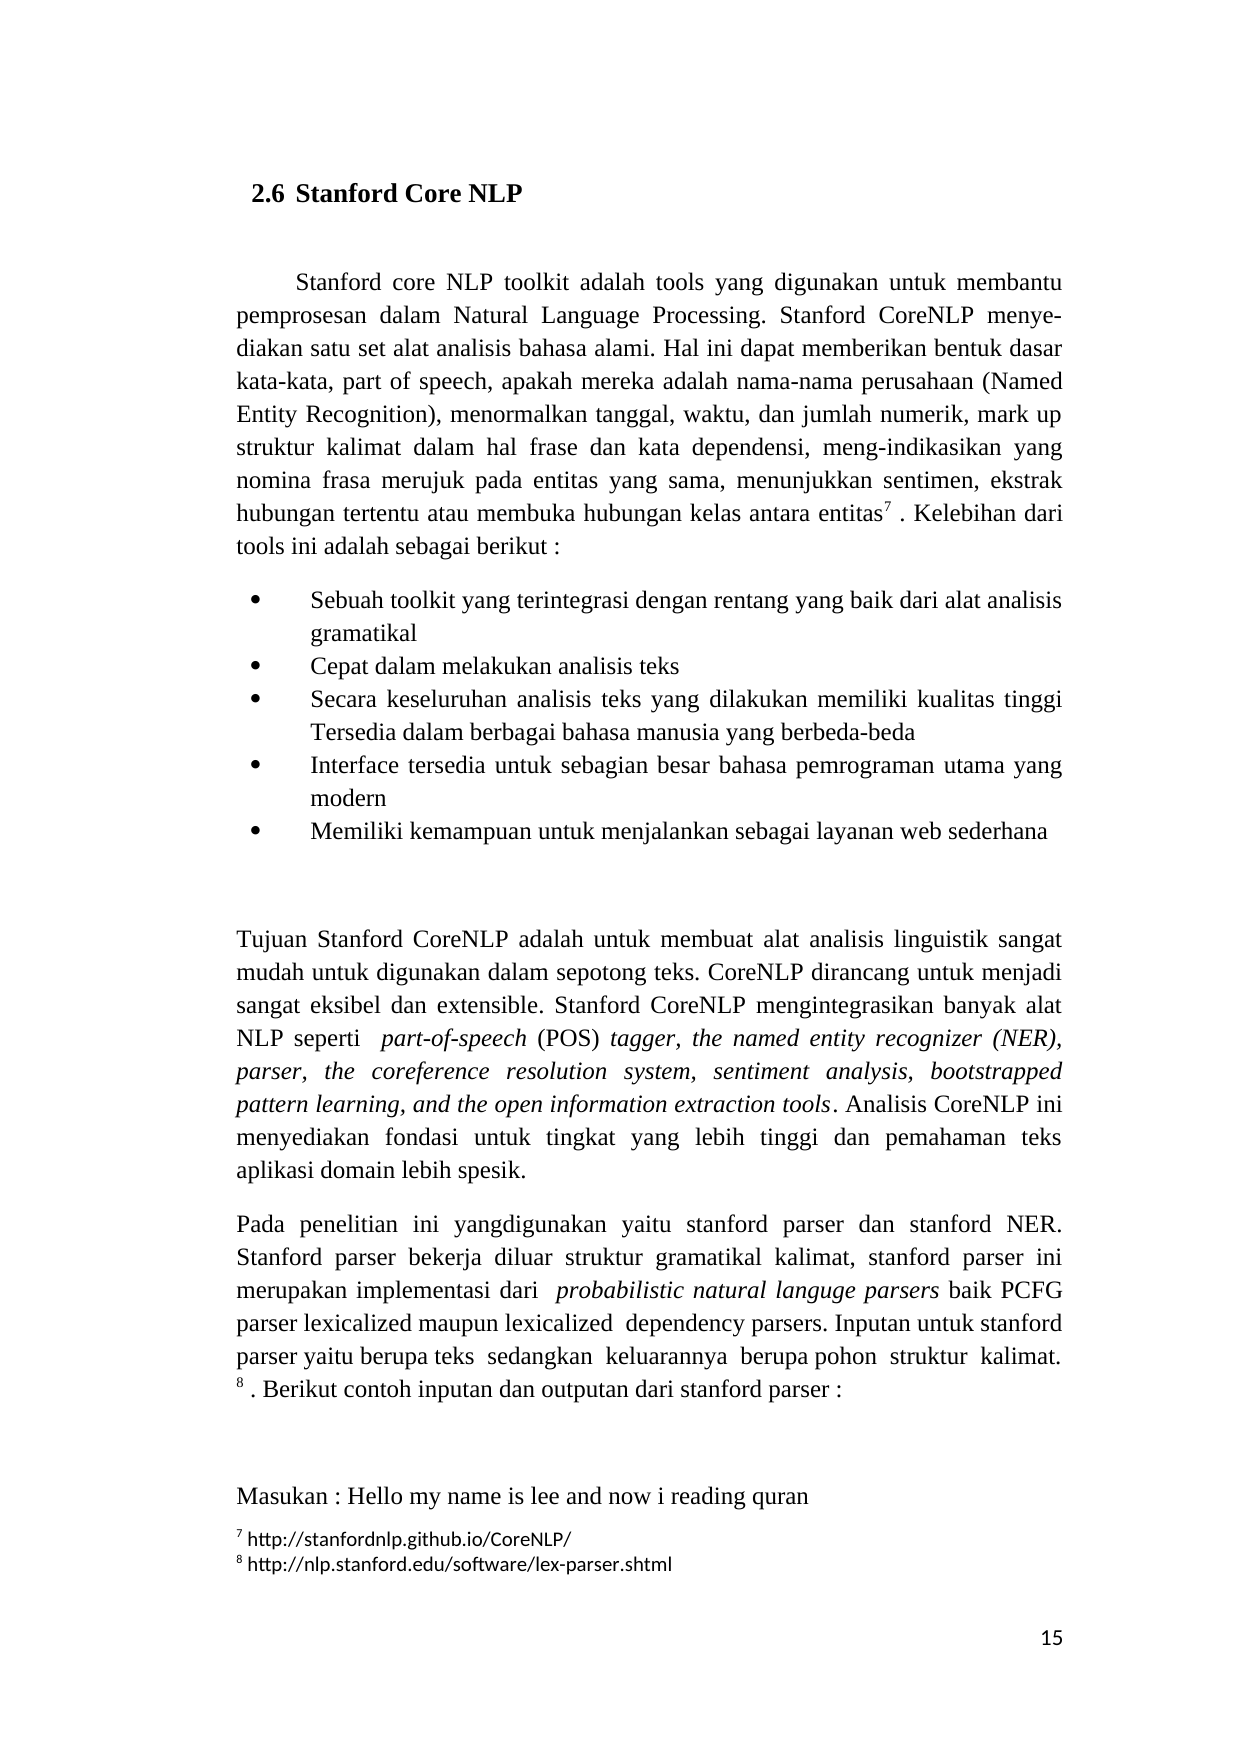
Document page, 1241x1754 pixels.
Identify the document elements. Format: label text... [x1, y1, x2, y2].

text Masukan : Hello my name is lee and now i reading quran [236, 1481, 1063, 1510]
list Secara keseluruhan analisis teks yang dilakukan memiliki kualitas tinggi Tersedia dalam berbagai bahasa manusia yang berbeda-beda [251, 684, 1063, 746]
text Pada penelitian ini yangdigunakan yaitu stanford parser dan stanford NER. Stanford parser bekerja diluar struktur gramatikal kalimat, stanford parser ini merupakan implementasi dari probabilistic natural languge parsers baik PCFG parser lexicalized maupun lexicalized dependency parsers. Inputan untuk stanford parser yaitu berupa teks sedangkan keluarannya berupa pohon struktur kalimat. . Berikut contoh inputan dan outputan dari stanford parser : [236, 1209, 1063, 1402]
list Memiliki kemampuan untuk menjalankan sebagai layanan web sederhana [251, 816, 1063, 845]
text Tujuan Stanford CoreNLP adalah untuk membuat alat analisis linguistik sangat mudah untuk digunakan dalam sepotong teks. CoreNLP dirancang untuk menjadi sangat eksibel dan extensible. Stanford CoreNLP mengintegrasikan banyak alat NLP seperti part-of-speech (POS) tagger, the named entity recognizer (NER), parser, the coreference resolution system, sentiment analysis, bootstrapped pattern learning, and the open information extraction tools. Analisis CoreNLP ini menyediakan fondasi untuk tingkat yang lebih tinggi dan pemahaman teks aplikasi domain lebih spesik. [236, 924, 1063, 1183]
list Interface tersedia untuk sebagian besar bahasa pemrograman utama yang modern [251, 750, 1063, 812]
list Sebuah toolkit yang terintegrasi dengan rentang yang baik dari alat analisis gramatikal [251, 585, 1063, 647]
text Stanford core NLP toolkit adalah tools yang digunakan untuk membantu pemprosesan dalam Natural Language Processing. Stanford CoreNLP menye-diakan satu set alat analisis bahasa alami. Hal ini dapat memberikan bentuk dasar kata-kata, part of speech, apakah mereka adalah nama-nama perusahaan (Named Entity Recognition), menormalkan tanggal, waktu, dan jumlah numerik, mark up struktur kalimat dalam hal frase dan kata dependensi, meng-indikasikan yang nomina frasa merujuk pada entitas yang sama, menunjukkan sentimen, ekstrak hubungan tertentu atau membuka hubungan kelas antara entitas . Kelebihan dari tools ini adalah sebagai berikut : [236, 267, 1063, 560]
list Cepat dalam melakukan analisis teks [251, 651, 1063, 679]
subtitle Stanford Core NLP [251, 177, 1063, 208]
